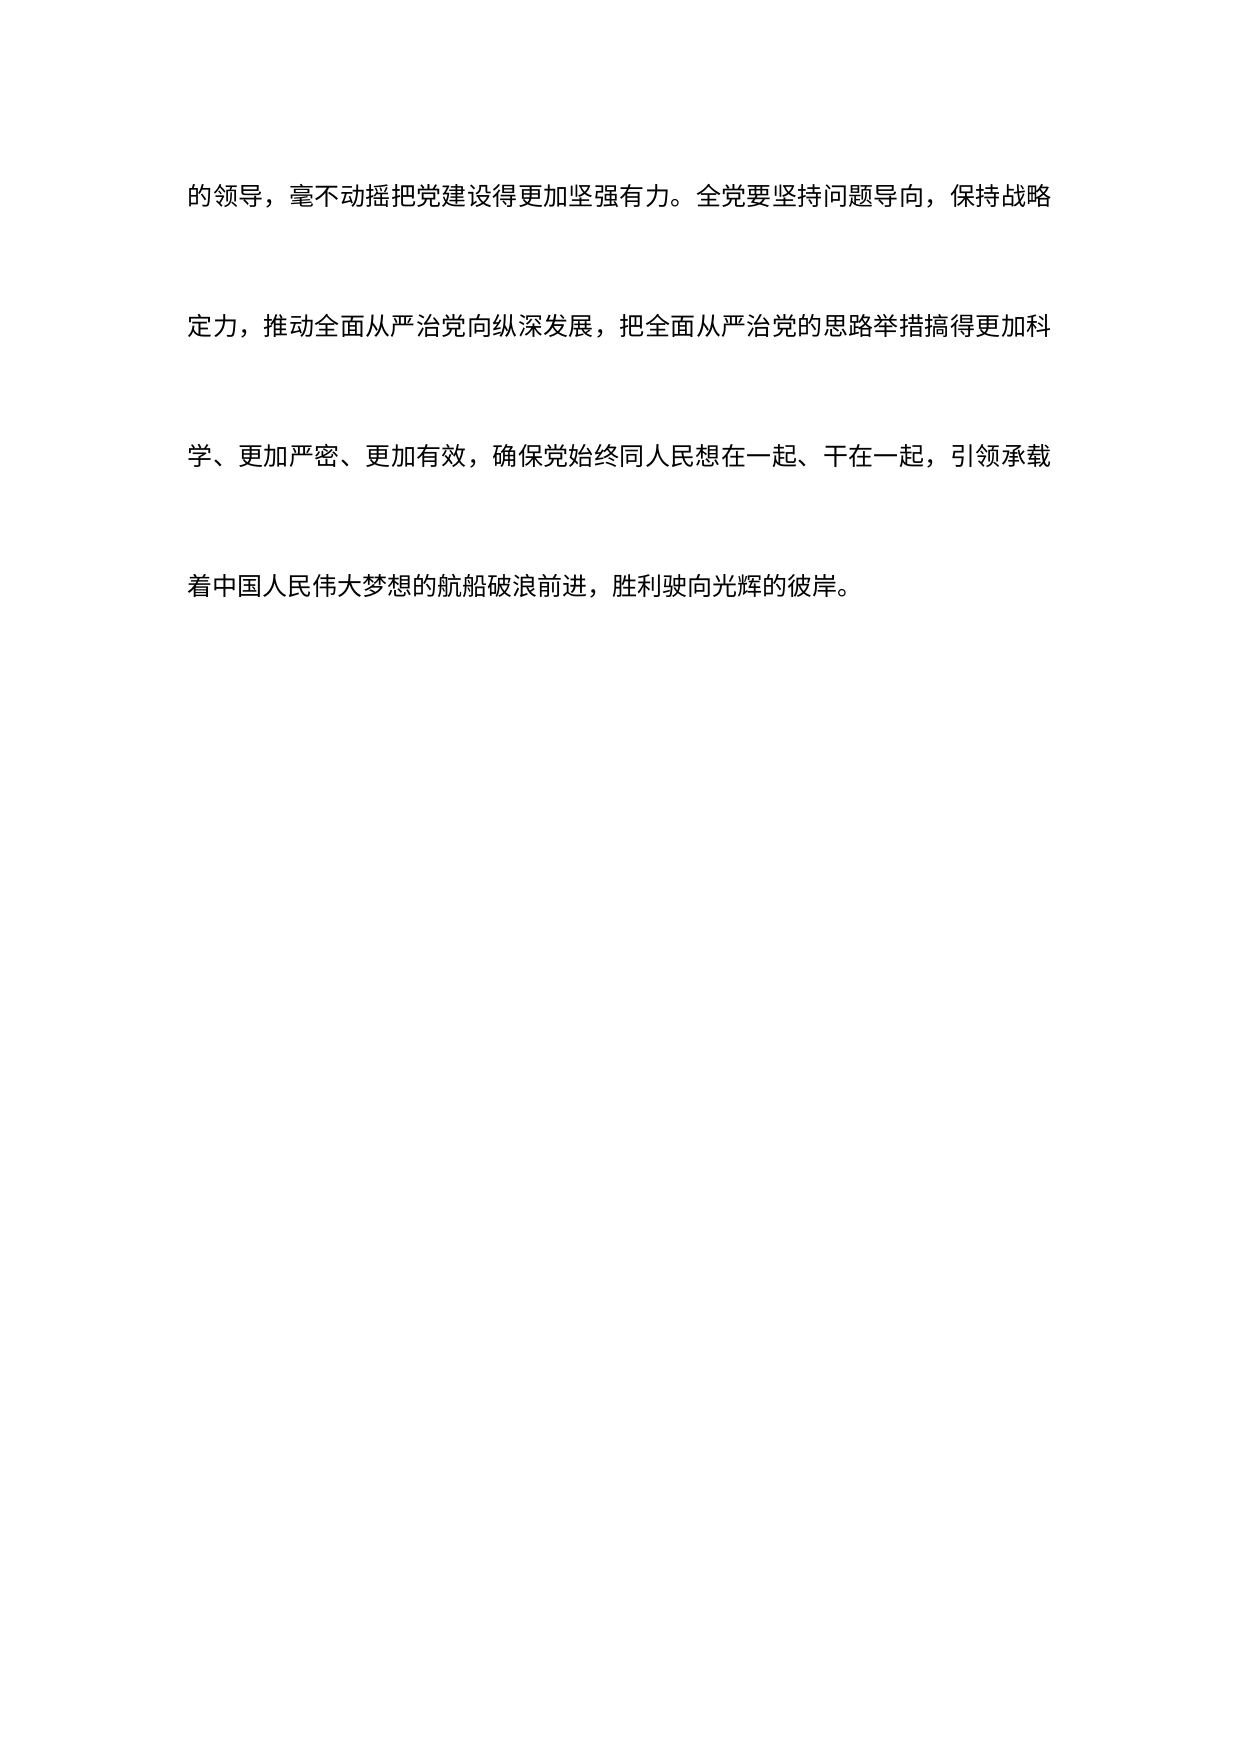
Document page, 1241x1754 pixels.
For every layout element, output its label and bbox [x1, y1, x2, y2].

text [187, 162, 1053, 617]
